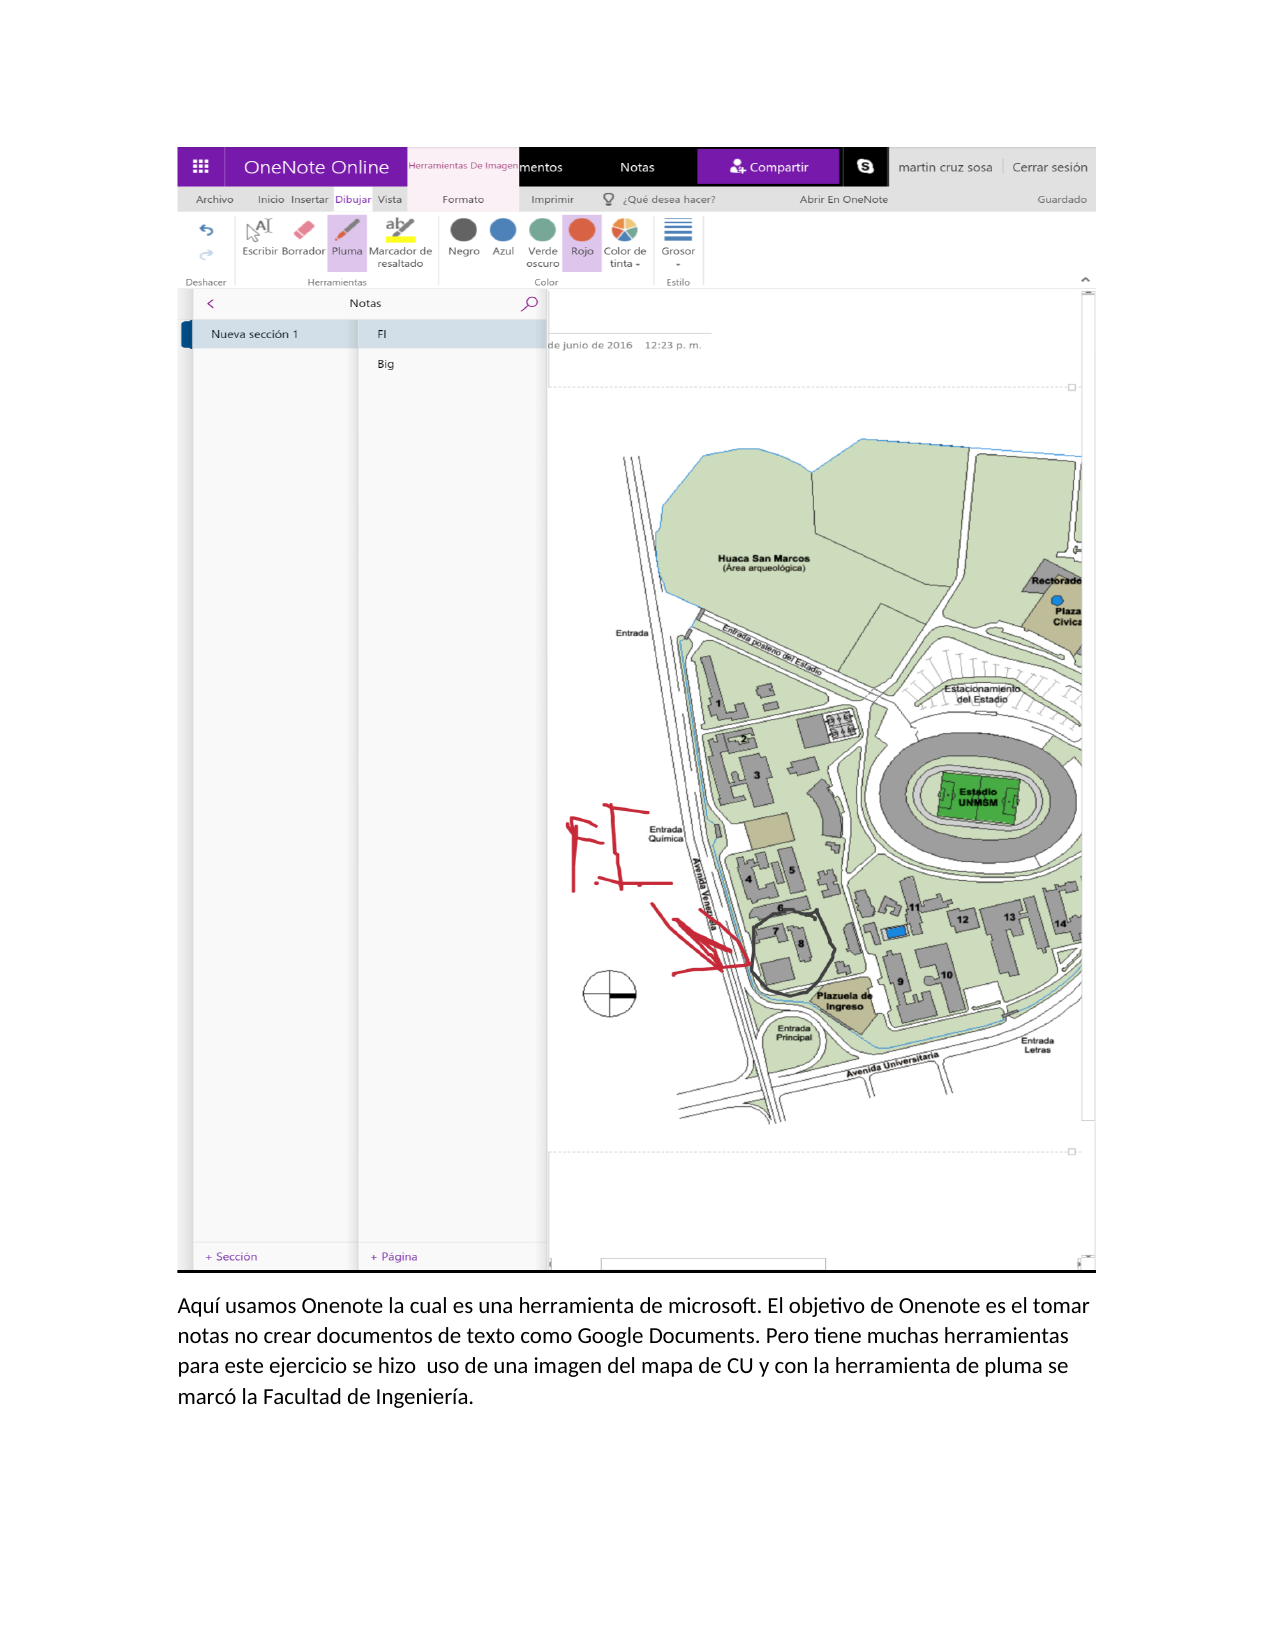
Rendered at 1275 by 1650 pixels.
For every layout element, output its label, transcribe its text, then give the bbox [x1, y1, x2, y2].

text Aquí usamos Onenote la cual es una herramienta de microsoft. El objetivo de Onenote es el tomar notas no crear documentos de texto como Google Documents. Pero tiene muchas herramientas para este ejercicio se hizo uso de una imagen del mapa de CU y con la herramienta de pluma se marcó la Facultad de Ingeniería. [177, 1291, 1098, 1410]
picture [177, 147, 1096, 1273]
